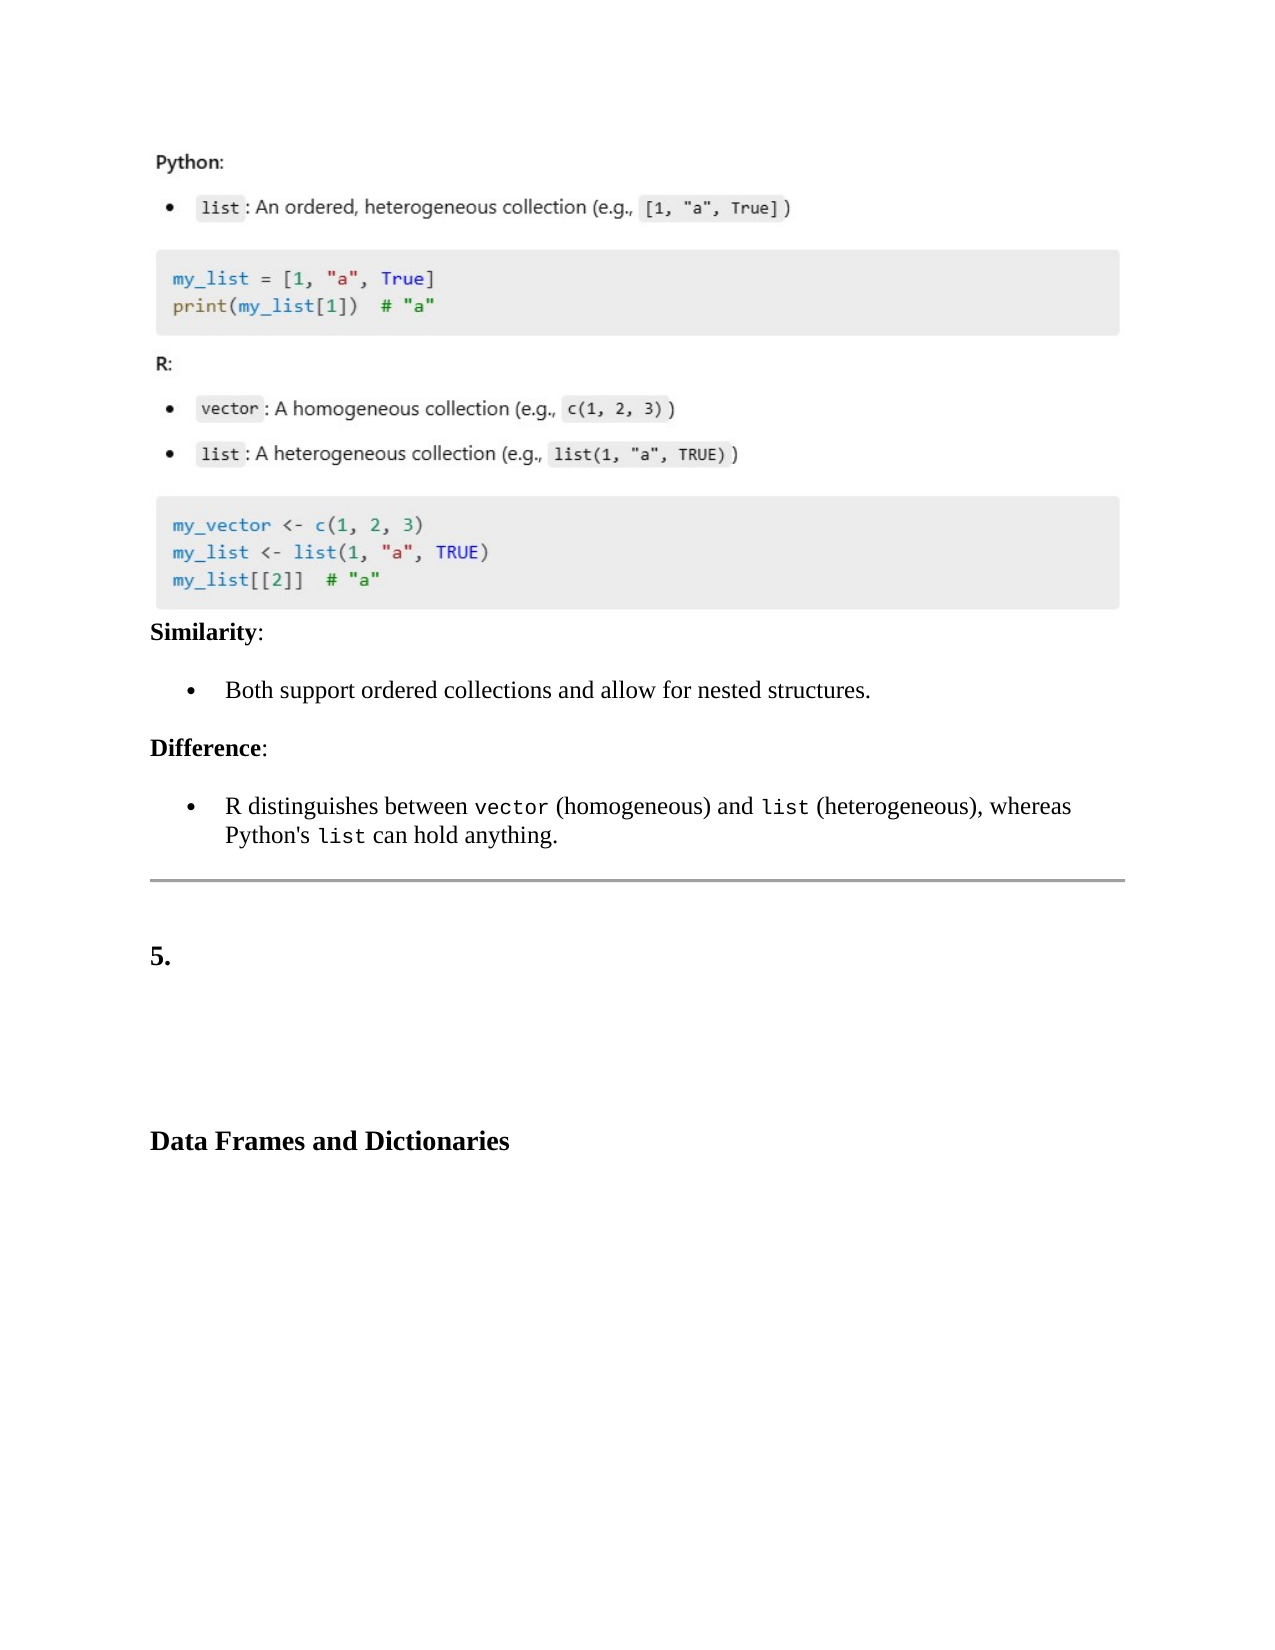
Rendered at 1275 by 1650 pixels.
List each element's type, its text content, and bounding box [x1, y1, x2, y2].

text 5. [150, 939, 1125, 972]
list R distinguishes between vector (homogeneous) and list (heterogeneous), whereas Python's list can hold anything. [187, 791, 1125, 850]
text Data Frames and Dictionaries [150, 1124, 1125, 1157]
text Difference: [150, 733, 1125, 762]
picture [150, 150, 1125, 617]
list Both support ordered collections and allow for nested structures. [187, 675, 1125, 704]
text Similarity: [150, 617, 1125, 646]
